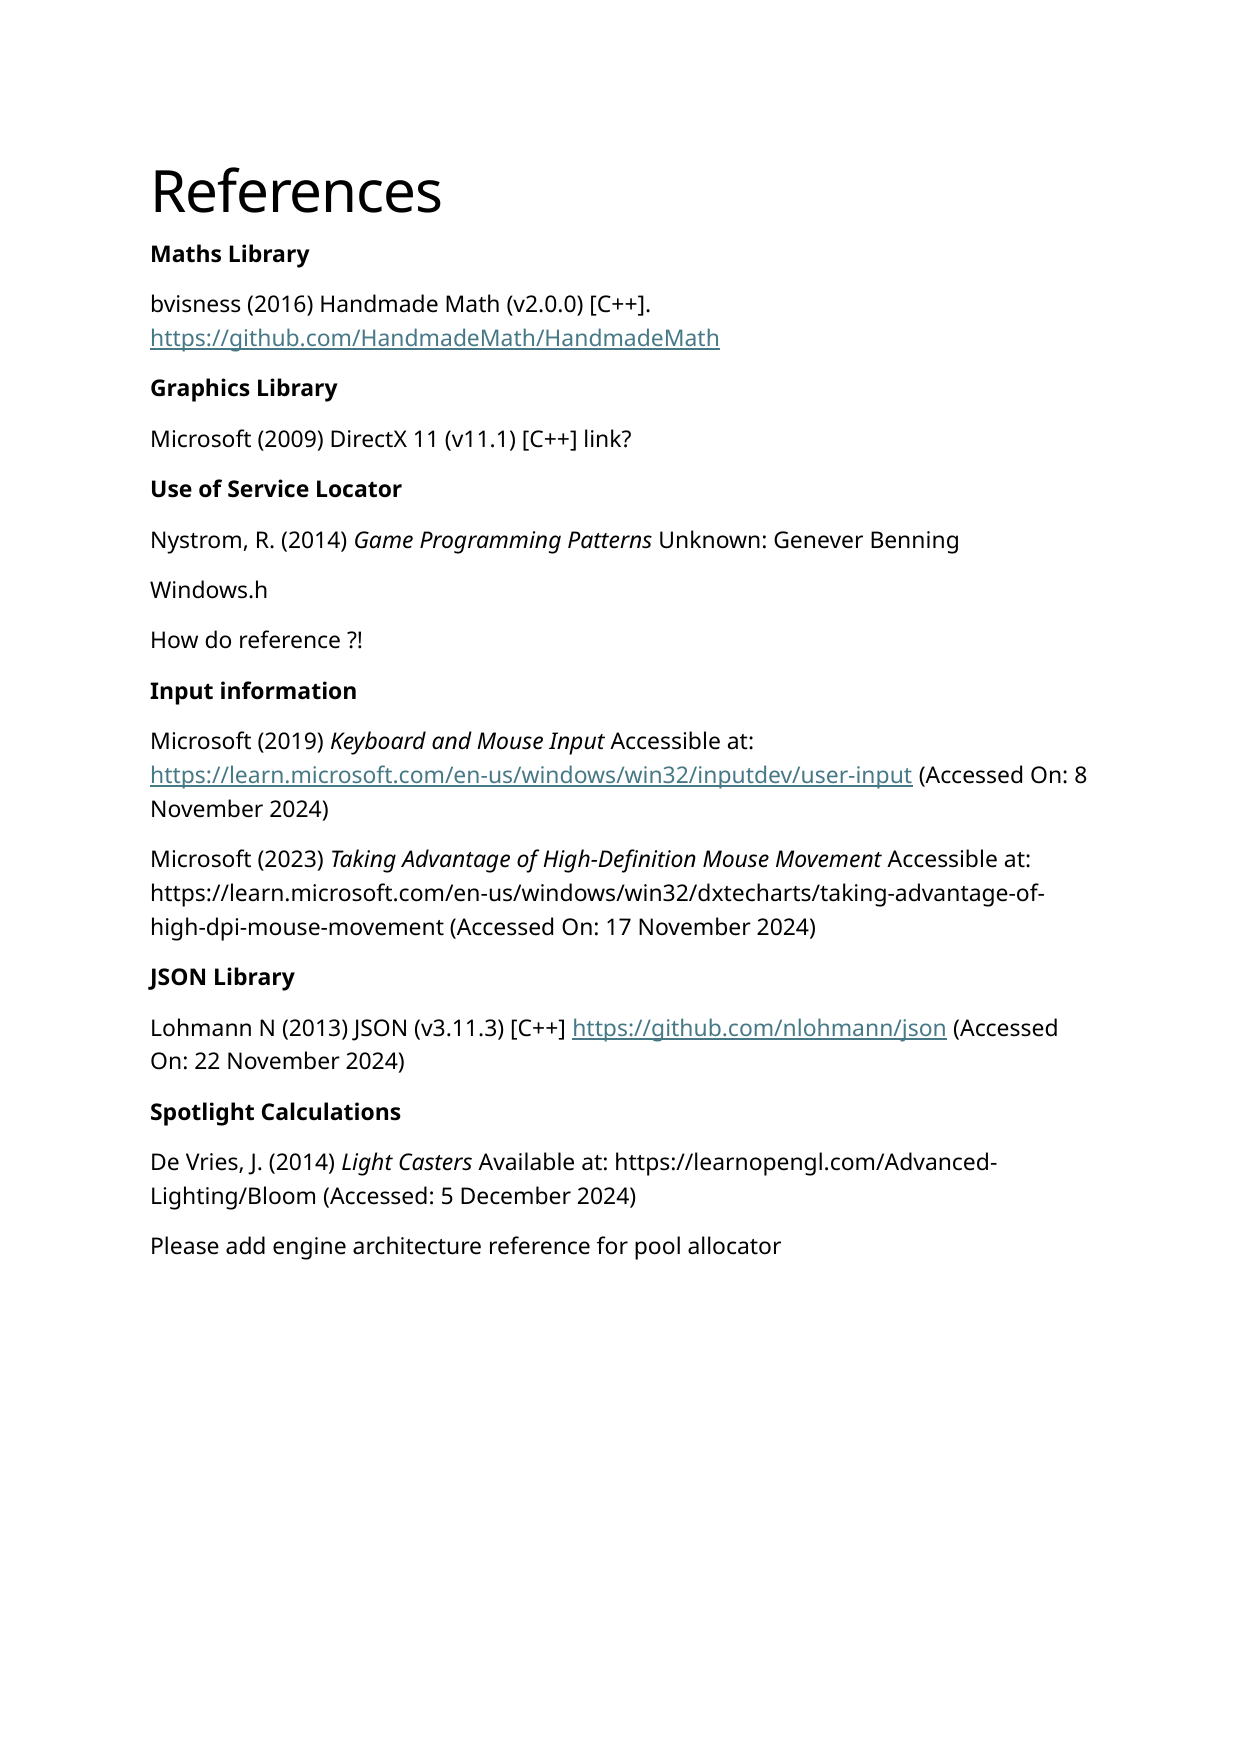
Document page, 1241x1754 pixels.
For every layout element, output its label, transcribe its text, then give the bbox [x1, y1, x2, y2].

text Use of Service Locator [150, 473, 1090, 504]
text Lohmann N (2013) JSON (v3.11.3) [C++] https://github.com/nlohmann/json (Accessed On: 22 November 2024) [150, 1012, 1090, 1077]
text Graphics Library [150, 372, 1090, 404]
text Spotlight Calculations [150, 1096, 1090, 1127]
text Input information [150, 675, 1090, 706]
title References [150, 150, 1090, 229]
text How do reference ?! [150, 624, 1090, 656]
text Nystrom, R. (2014) Game Programming Patterns Unknown: Genever Benning [150, 524, 1090, 555]
text Maths Library [150, 238, 1090, 269]
text Microsoft (2023) Taking Advantage of High-Definition Mouse Movement Accessible at: https://learn.microsoft.com/en-us/windows/win32/dxtecharts/taking-advantage-of-high-dpi-mouse-movement (Accessed On: 17 November 2024) [150, 843, 1090, 942]
text Microsoft (2019) Keyboard and Mouse Input Accessible at: https://learn.microsoft.com/en-us/windows/win32/inputdev/user-input (Accessed On: 8 November 2024) [150, 725, 1090, 824]
text Windows.h [150, 574, 1090, 605]
text De Vries, J. (2014) Light Casters Available at: https://learnopengl.com/Advanced-Lighting/Bloom (Accessed: 5 December 2024) [150, 1146, 1090, 1211]
text JSON Library [150, 961, 1090, 992]
text bvisness (2016) Handmade Math (v2.0.0) [C++]. https://github.com/HandmadeMath/HandmadeMath [150, 288, 1090, 353]
text Please add engine architecture reference for pool allocator [150, 1230, 1090, 1262]
text Microsoft (2009) DirectX 11 (v11.1) [C++] link? [150, 423, 1090, 454]
